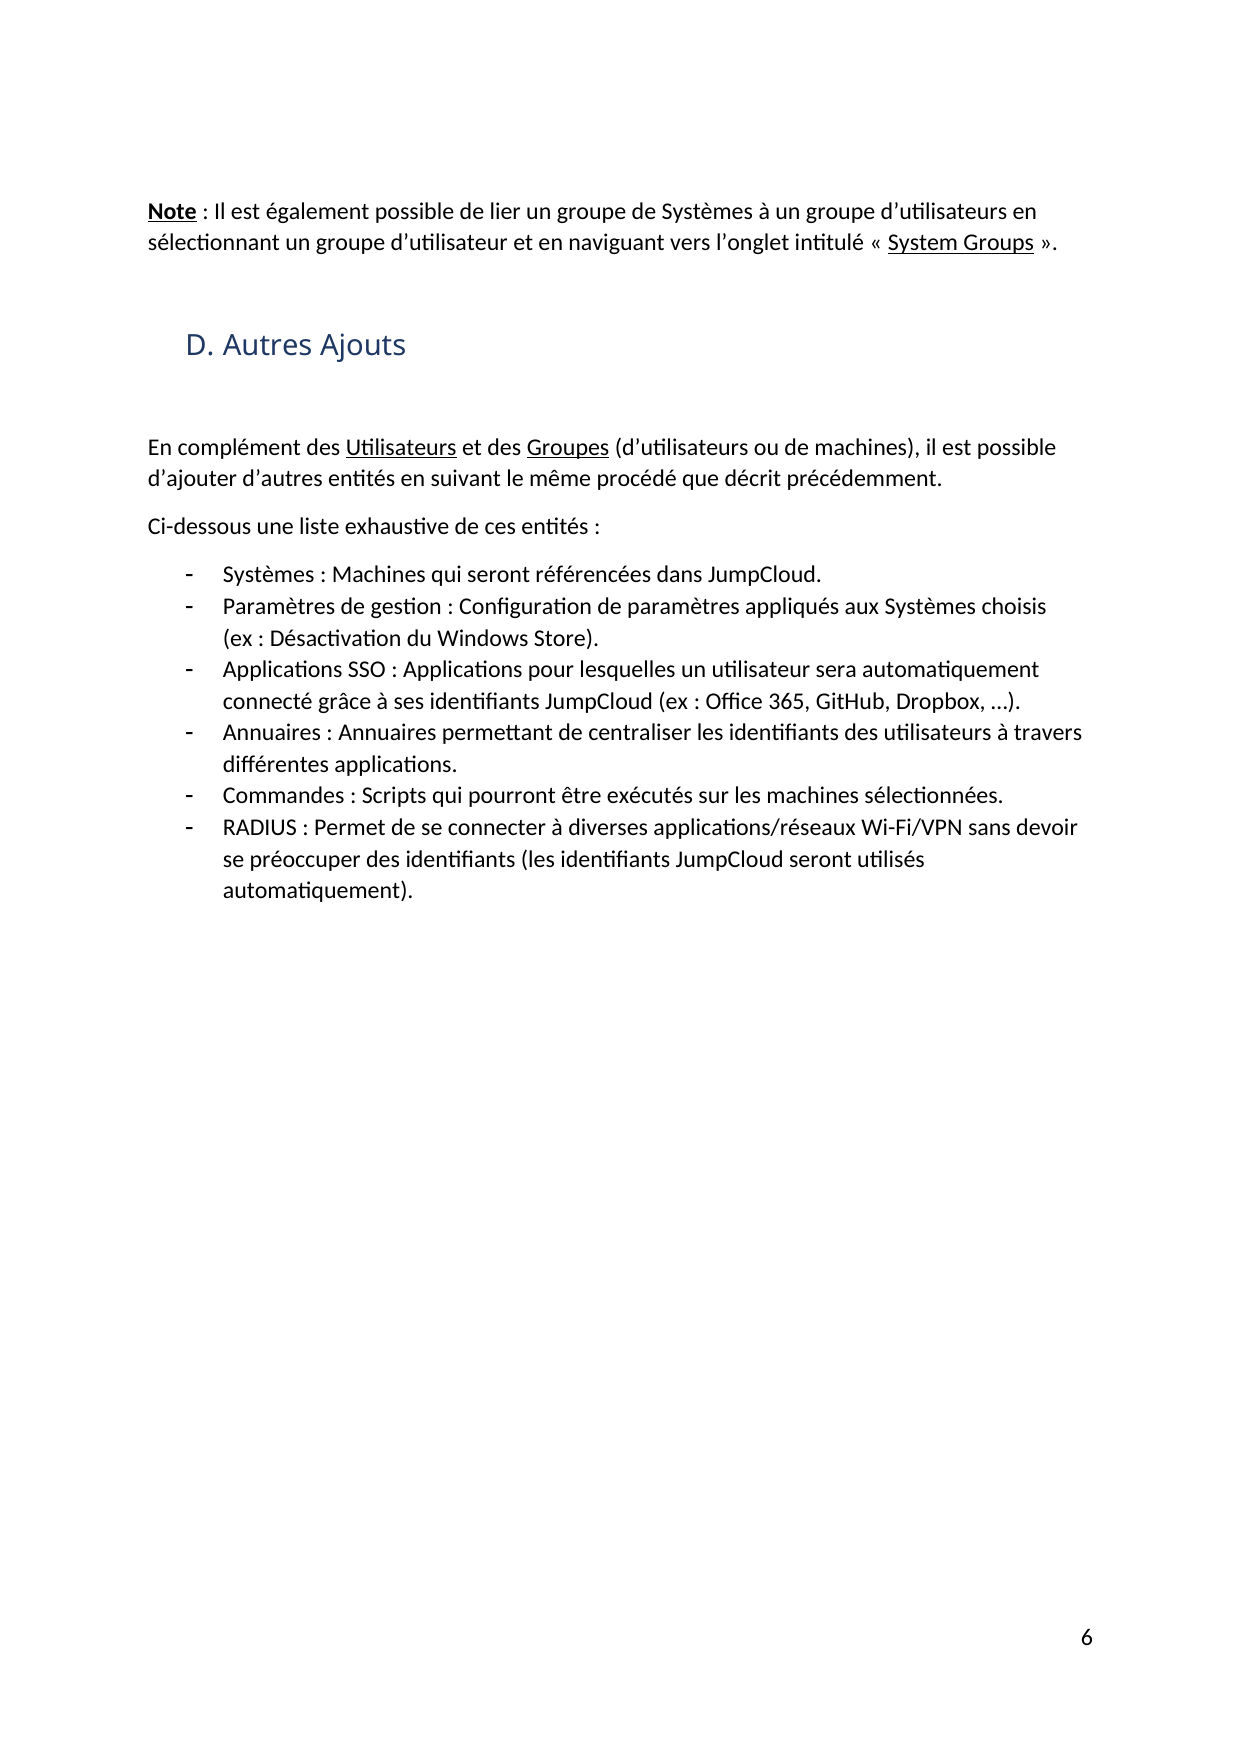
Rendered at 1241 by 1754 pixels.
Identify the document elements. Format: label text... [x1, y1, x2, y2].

list Paramètres de gestion : Configuration de paramètres appliqués aux Systèmes choisis (ex : Désactivation du Windows Store). [185, 591, 1093, 652]
list Annuaires : Annuaires permettant de centraliser les identifiants des utilisateurs à travers différentes applications. [185, 717, 1093, 778]
list RADIUS : Permet de se connecter à diverses applications/réseaux Wi-Fi/VPN sans devoir se préoccuper des identifiants (les identifiants JumpCloud seront utilisés automatiquement). [185, 812, 1093, 904]
list Applications SSO : Applications pour lesquelles un utilisateur sera automatiquement connecté grâce à ses identifiants JumpCloud (ex : Office 365, GitHub, Dropbox, …). [185, 654, 1093, 715]
text Ci-dessous une liste exhaustive de ces entités : [148, 511, 1093, 541]
list Commandes : Scripts qui pourront être exécutés sur les machines sélectionnées. [185, 781, 1093, 810]
text Note : Il est également possible de lier un groupe de Systèmes à un groupe d’utilisateurs en sélectionnant un groupe d’utilisateur et en naviguant vers l’onglet intitulé « System Groups ». [148, 196, 1093, 257]
text En complément des Utilisateurs et des Groupes (d’utilisateurs ou de machines), il est possible d’ajouter d’autres entités en suivant le même procédé que décrit précédemment. [148, 432, 1093, 492]
list Systèmes : Machines qui seront référencées dans JumpCloud. [185, 559, 1093, 589]
subtitle Autres Ajouts [185, 324, 1093, 363]
